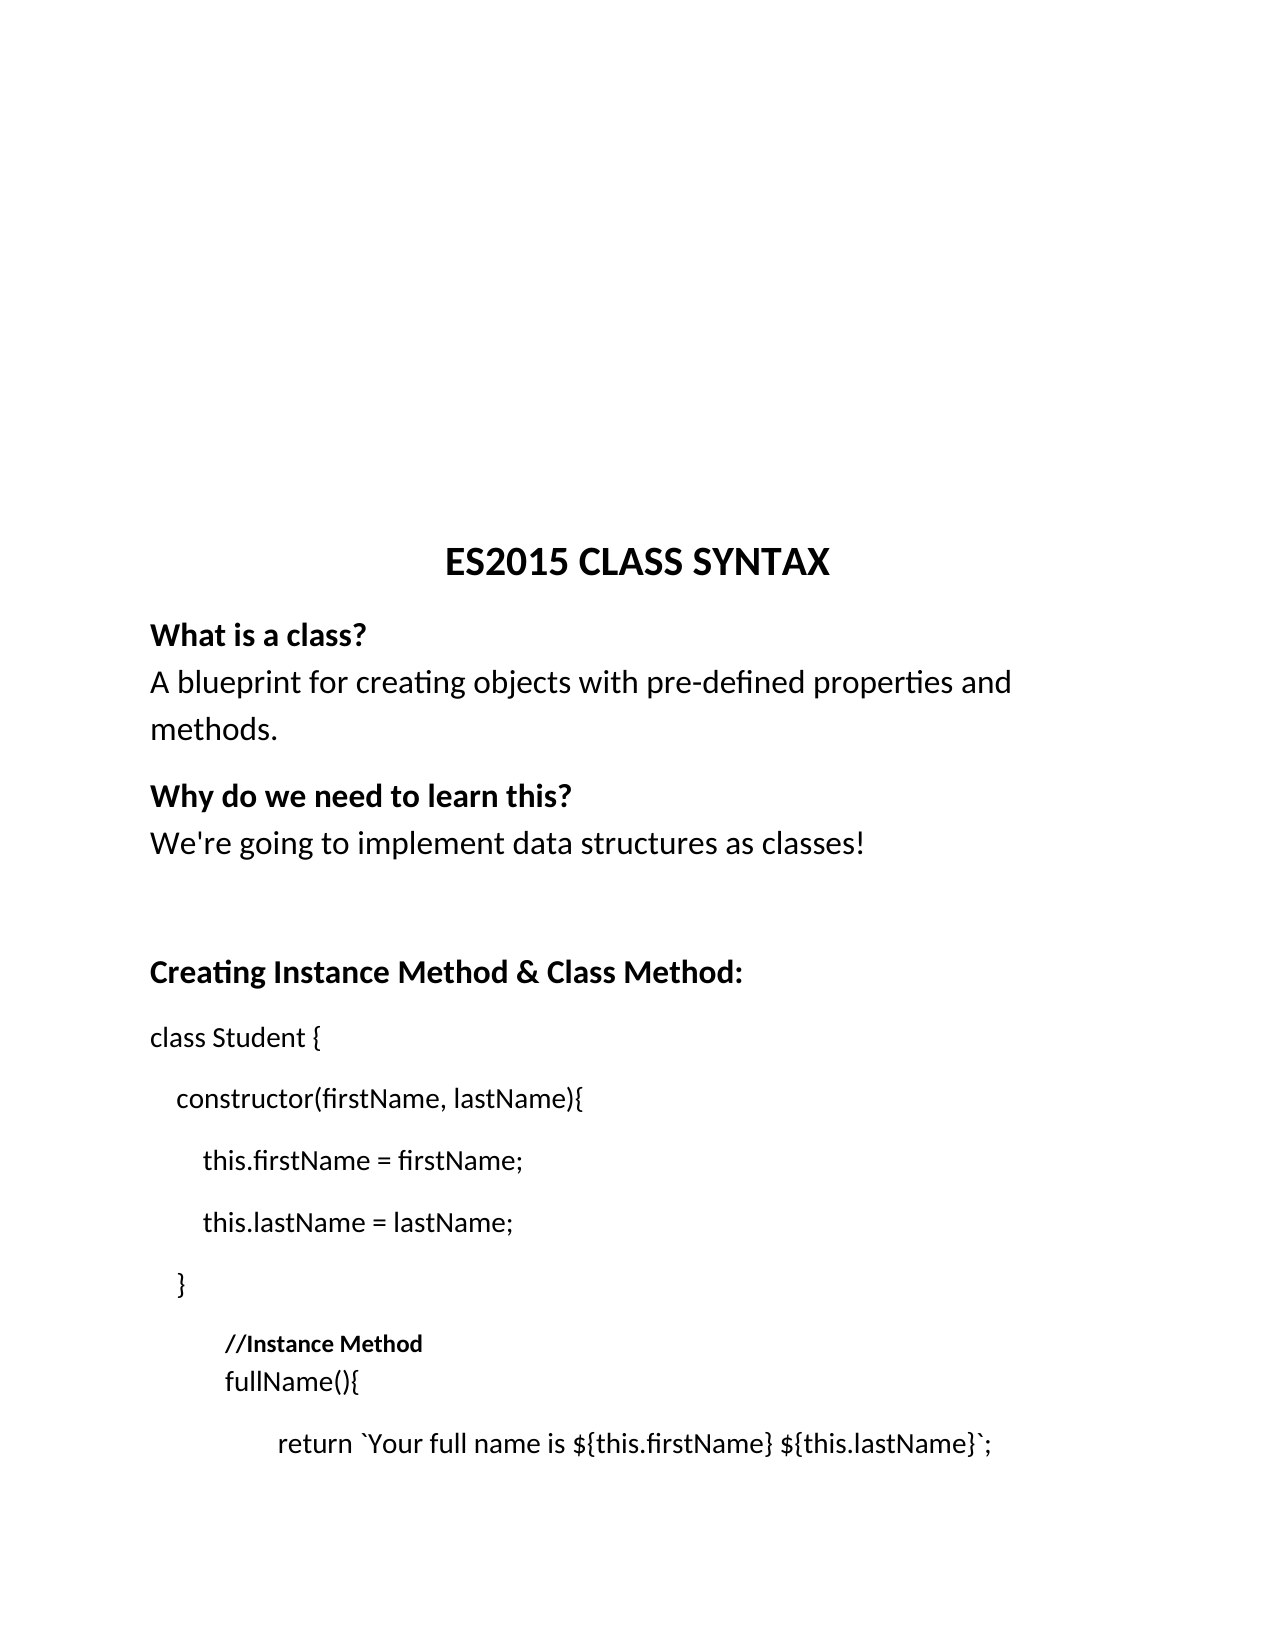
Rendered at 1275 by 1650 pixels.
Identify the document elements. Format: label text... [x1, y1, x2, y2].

text What is a class? A blueprint for creating objects with pre-defined properties and methods. [150, 614, 1125, 748]
text Creating Instance Method & Class Method: [150, 951, 1125, 992]
text } [150, 1266, 1125, 1302]
text this.lastName = lastName; [150, 1204, 1125, 1240]
text //Instance Method fullName(){ [225, 1328, 1125, 1399]
text class Student { [150, 1019, 1125, 1054]
text this.firstName = firstName; [150, 1142, 1125, 1178]
text constructor(firstName, lastName){ [150, 1081, 1125, 1116]
text return `Your full name is ${this.firstName} ${this.lastName}`; [225, 1425, 1125, 1461]
text Why do we need to learn this? We're going to implement data structures as classes! [150, 775, 1125, 863]
text ES2015 CLASS SYNTAX [150, 535, 1125, 586]
